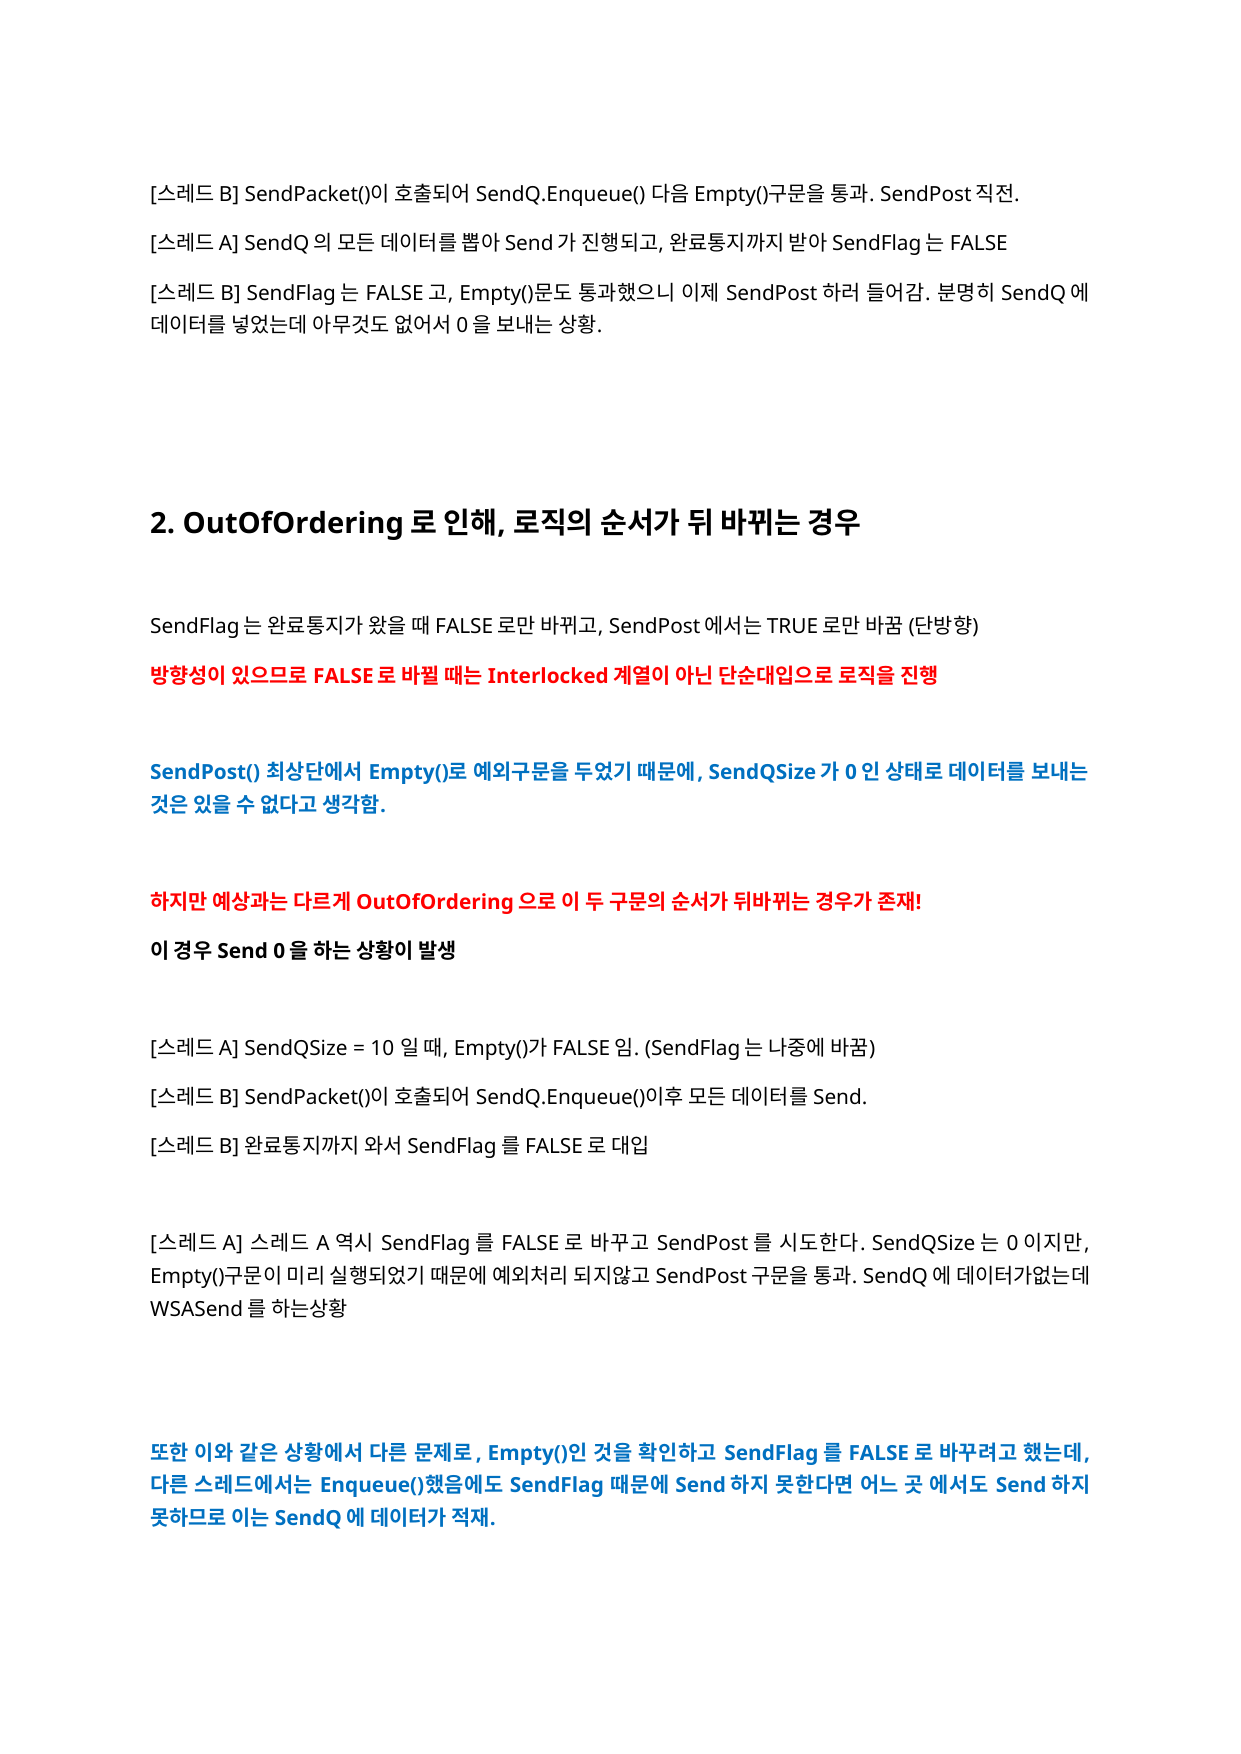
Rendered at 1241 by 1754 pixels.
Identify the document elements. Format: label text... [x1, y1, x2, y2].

text 2. OutOfOrdering로 인해, 로직의 순서가 뒤 바뀌는 경우 [150, 500, 1090, 542]
text 또한 이와 같은 상황에서 다른 문제로, Empty()인 것을 확인하고 SendFlag를 FALSE로 바꾸려고 했는데, 다른 스레드에서는 Enqueue()했음에도 SendFlag 때문에 Send하지 못한다면 어느 곳 에서도 Send하지 못하므로 이는 SendQ에 데이터가 적재. [150, 1436, 1090, 1532]
text [스레드A] SendQ의 모든 데이터를 뽑아 Send가 진행되고, 완료통지까지 받아 SendFlag는 FALSE [150, 227, 1090, 257]
text [스레드B] SendPacket()이 호출되어 SendQ.Enqueue()이후 모든 데이터를 Send. [150, 1080, 1090, 1111]
text [스레드A] 스레드 A역시 SendFlag를 FALSE로 바꾸고 SendPost를 시도한다. SendQSize는 0이지만, Empty()구문이 미리 실행되었기 때문에 예외처리 되지않고 SendPost구문을 통과. SendQ에 데이터가없는데 WSASend를 하는상황 [150, 1226, 1090, 1322]
text SendPost() 최상단에서 Empty()로 예외구문을 두었기 때문에, SendQSize가 0인 상태로 데이터를 보내는 것은 있을 수 없다고 생각함. [150, 756, 1090, 819]
text 방향성이 있으므로 FALSE로 바뀔 때는 Interlocked계열이 아닌 단순대입으로 로직을 진행 [150, 659, 1090, 689]
text SendFlag는 완료통지가 왔을 때 FALSE로만 바뀌고, SendPost에서는 TRUE로만 바꿈 (단방향) [150, 609, 1090, 640]
text [스레드B] 완료통지까지 와서 SendFlag를 FALSE로 대입 [150, 1130, 1090, 1160]
text 이 경우 Send 0을 하는 상황이 발생 [150, 934, 1090, 965]
text [스레드A] SendQSize = 10 일 때, Empty()가 FALSE임. (SendFlag는 나중에 바꿈) [150, 1031, 1090, 1061]
text 하지만 예상과는 다르게 OutOfOrdering으로 이 두 구문의 순서가 뒤바뀌는 경우가 존재! [150, 885, 1090, 915]
text [스레드B] SendFlag는 FALSE고, Empty()문도 통과했으니 이제 SendPost하러 들어감. 분명히 SendQ에 데이터를 넣었는데 아무것도 없어서 0을 보내는 상황. [150, 276, 1090, 339]
text [스레드B] SendPacket()이 호출되어 SendQ.Enqueue() 다음 Empty()구문을 통과. SendPost직전. [150, 177, 1090, 207]
